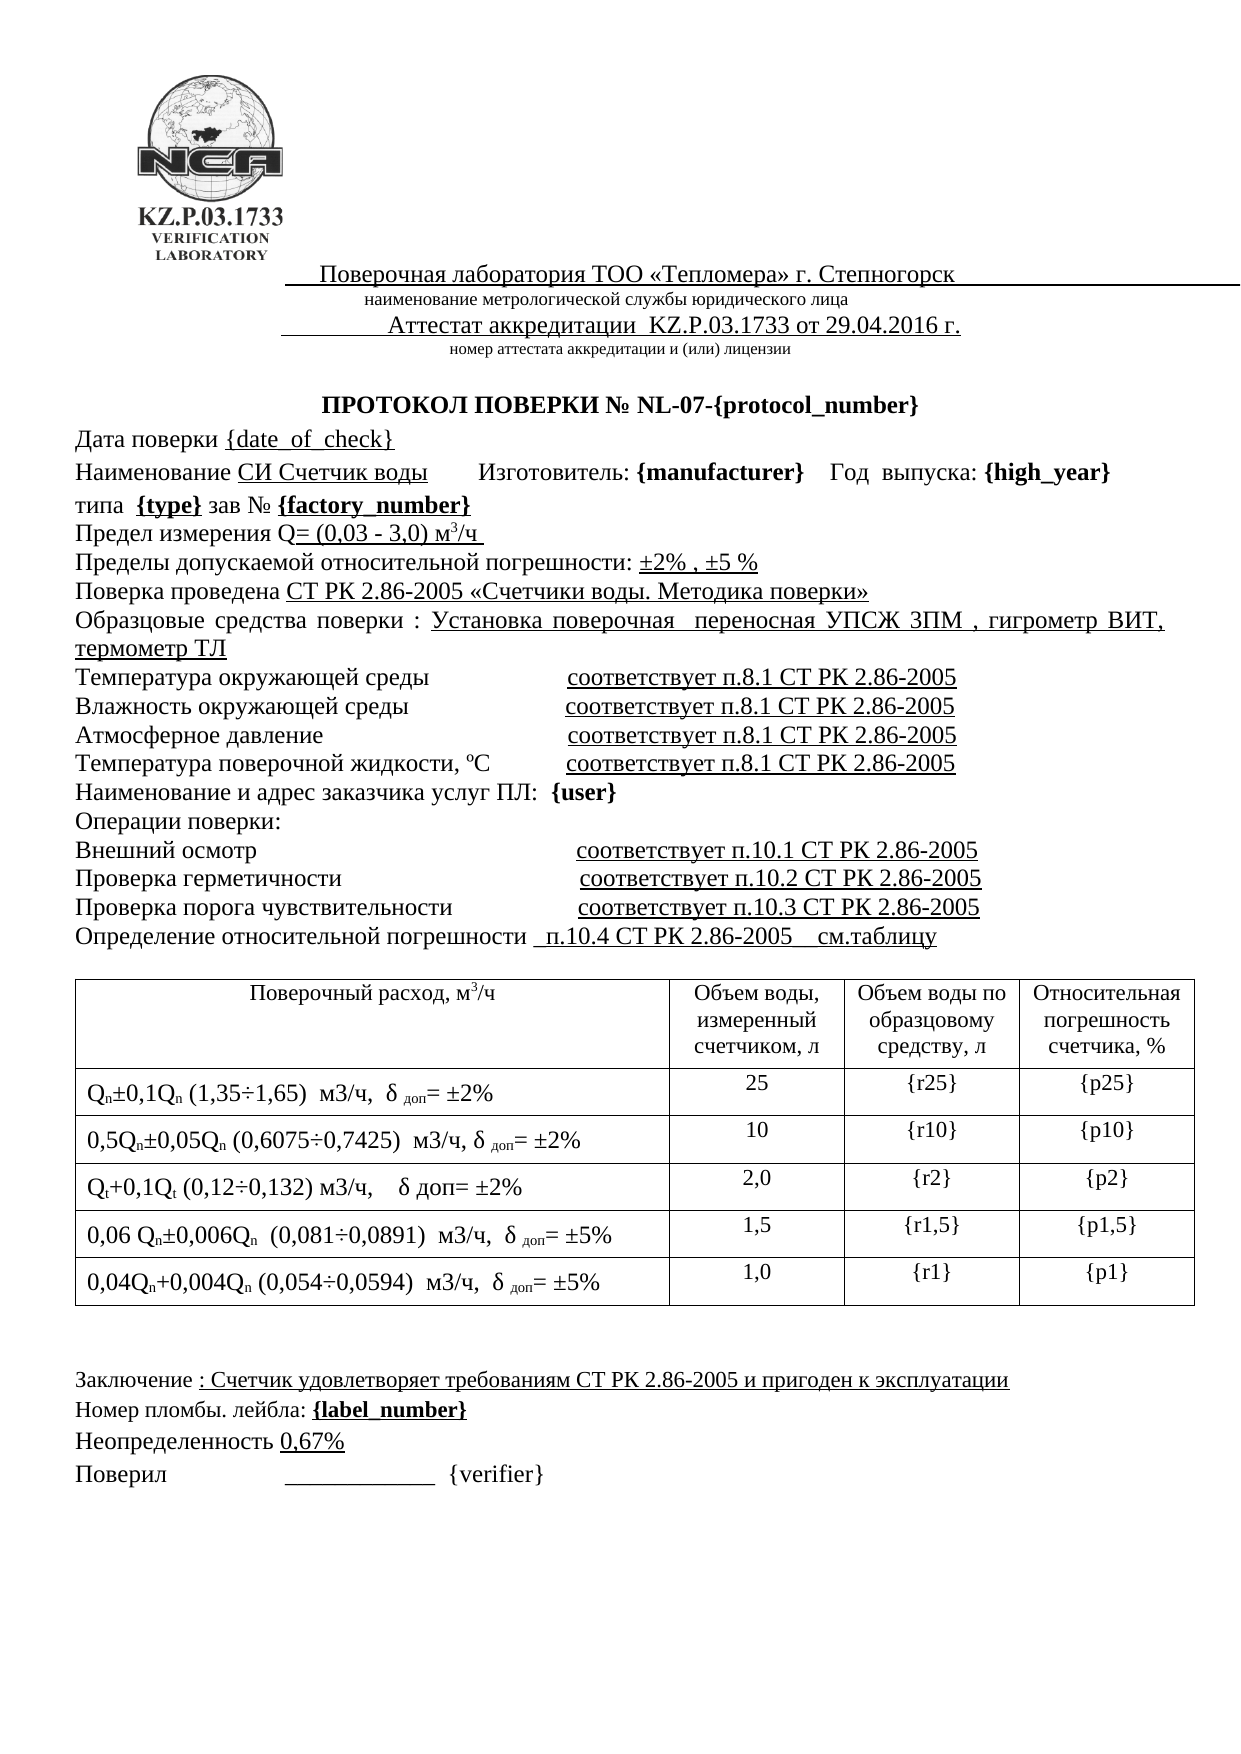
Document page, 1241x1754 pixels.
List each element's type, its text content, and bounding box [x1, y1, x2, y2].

table_cell {r2} [845, 1164, 1019, 1210]
text ПРОТОКОЛ ПОВЕРКИ № NL-07-{protocol_number} [75, 391, 1165, 419]
table_header Поверочный расход, м3/ч [76, 980, 669, 1068]
text Наименование СИ Счетчик воды Изготовитель: {manufacturer} Год выпуска: {high_year} [75, 457, 1165, 485]
text Наименование и адрес заказчика услуг ПЛ: {user} [75, 777, 1165, 806]
picture [137, 75, 283, 260]
text Номер пломбы. лейбла: {label_number} [75, 1396, 1165, 1423]
table_cell 1,0 [670, 1258, 844, 1304]
table_cell {p25} [1020, 1069, 1194, 1115]
text Проверка порога чувствительности соответствует п.10.3 СТ РК 2.86-2005 [75, 892, 1165, 921]
text Внешний осмотр соответствует п.10.1 СТ РК 2.86-2005 [75, 835, 1165, 863]
text наименование метрологической службы юридического лица [75, 288, 1165, 310]
table_cell 1,5 [670, 1211, 844, 1257]
text Температура окружающей среды соответствует п.8.1 СТ РК 2.86-2005 [75, 662, 1165, 691]
table_cell 0,5Qn±0,05Qn (0,6075÷0,7425) м3/ч, δ доп= ±2% [76, 1116, 669, 1163]
table_header Объем воды по образцовому средству, л [845, 980, 1019, 1068]
table_cell Qt+0,1Qt (0,12÷0,132) м3/ч, δ доп= ±2% [76, 1164, 669, 1210]
text Проверка герметичности соответствует п.10.2 СТ РК 2.86-2005 [75, 863, 1165, 892]
text типа {type} зав № {factory_number} [75, 490, 1165, 518]
table_cell 0,06 Qn±0,006Qn (0,081÷0,0891) м3/ч, δ доп= ±5% [76, 1211, 669, 1257]
text Заключение : Счетчик удовлетворяет требованиям СТ РК 2.86-2005 и пригоден к эксплуатации [75, 1366, 1165, 1392]
table_cell {r25} [845, 1069, 1019, 1115]
table_cell {p2} [1020, 1164, 1194, 1210]
text Операции поверки: [75, 806, 1165, 835]
table_cell 10 [670, 1116, 844, 1163]
table_cell {p1} [1020, 1258, 1194, 1304]
text Пределы допускаемой относительной погрешности: ±2% , ±5 % [75, 547, 1165, 576]
table_cell 25 [670, 1069, 844, 1115]
table_cell {r1,5} [845, 1211, 1019, 1257]
table_cell {p10} [1020, 1116, 1194, 1163]
text Влажность окружающей среды соответствует п.8.1 СТ РК 2.86-2005 [75, 691, 1165, 720]
table_cell {r10} [845, 1116, 1019, 1163]
table_header Относительная погрешность счетчика, % [1020, 980, 1194, 1068]
table_cell {p1,5} [1020, 1211, 1194, 1257]
table_cell Qn±0,1Qn (1,35÷1,65) м3/ч, δ доп= ±2% [76, 1069, 669, 1115]
text Атмосферное давление соответствует п.8.1 СТ РК 2.86-2005 [75, 720, 1165, 748]
table_header Объем воды, измеренный счетчиком, л [670, 980, 844, 1068]
table_cell {r1} [845, 1258, 1019, 1304]
text Определение относительной погрешности _п.10.4 СТ РК 2.86-2005__см.таблицу [75, 921, 1165, 950]
text номер аттестата аккредитации и (или) лицензии [75, 338, 1165, 358]
text Температура поверочной жидкости, ºС соответствует п.8.1 СТ РК 2.86-2005 [75, 748, 1165, 777]
text Поверка проведена СТ РК 2.86-2005 «Счетчики воды. Методика поверки» [75, 576, 1165, 605]
text Поверил ____________ {verifier} [75, 1459, 1165, 1488]
table_cell 0,04Qn+0,004Qn (0,054÷0,0594) м3/ч, δ доп= ±5% [76, 1258, 669, 1304]
text Неопределенность 0,67% [75, 1426, 1165, 1455]
text Аттестат аккредитации KZ.Р.03.1733 от 29.04.2016 г. [75, 310, 1165, 338]
text Образцовые средства поверки : Установка поверочная переносная УПСЖ 3ПМ , гигрометр ВИТ, термометр ТЛ [75, 605, 1165, 662]
table_cell 2,0 [670, 1164, 844, 1210]
text Поверочная лаборатория ТОО «Тепломера» г. Степногорск [75, 259, 1165, 288]
text Дата поверки {date_of_check} [75, 424, 1165, 452]
text Предел измерения Q= (0,03 - 3,0) м3/ч [75, 518, 1165, 547]
